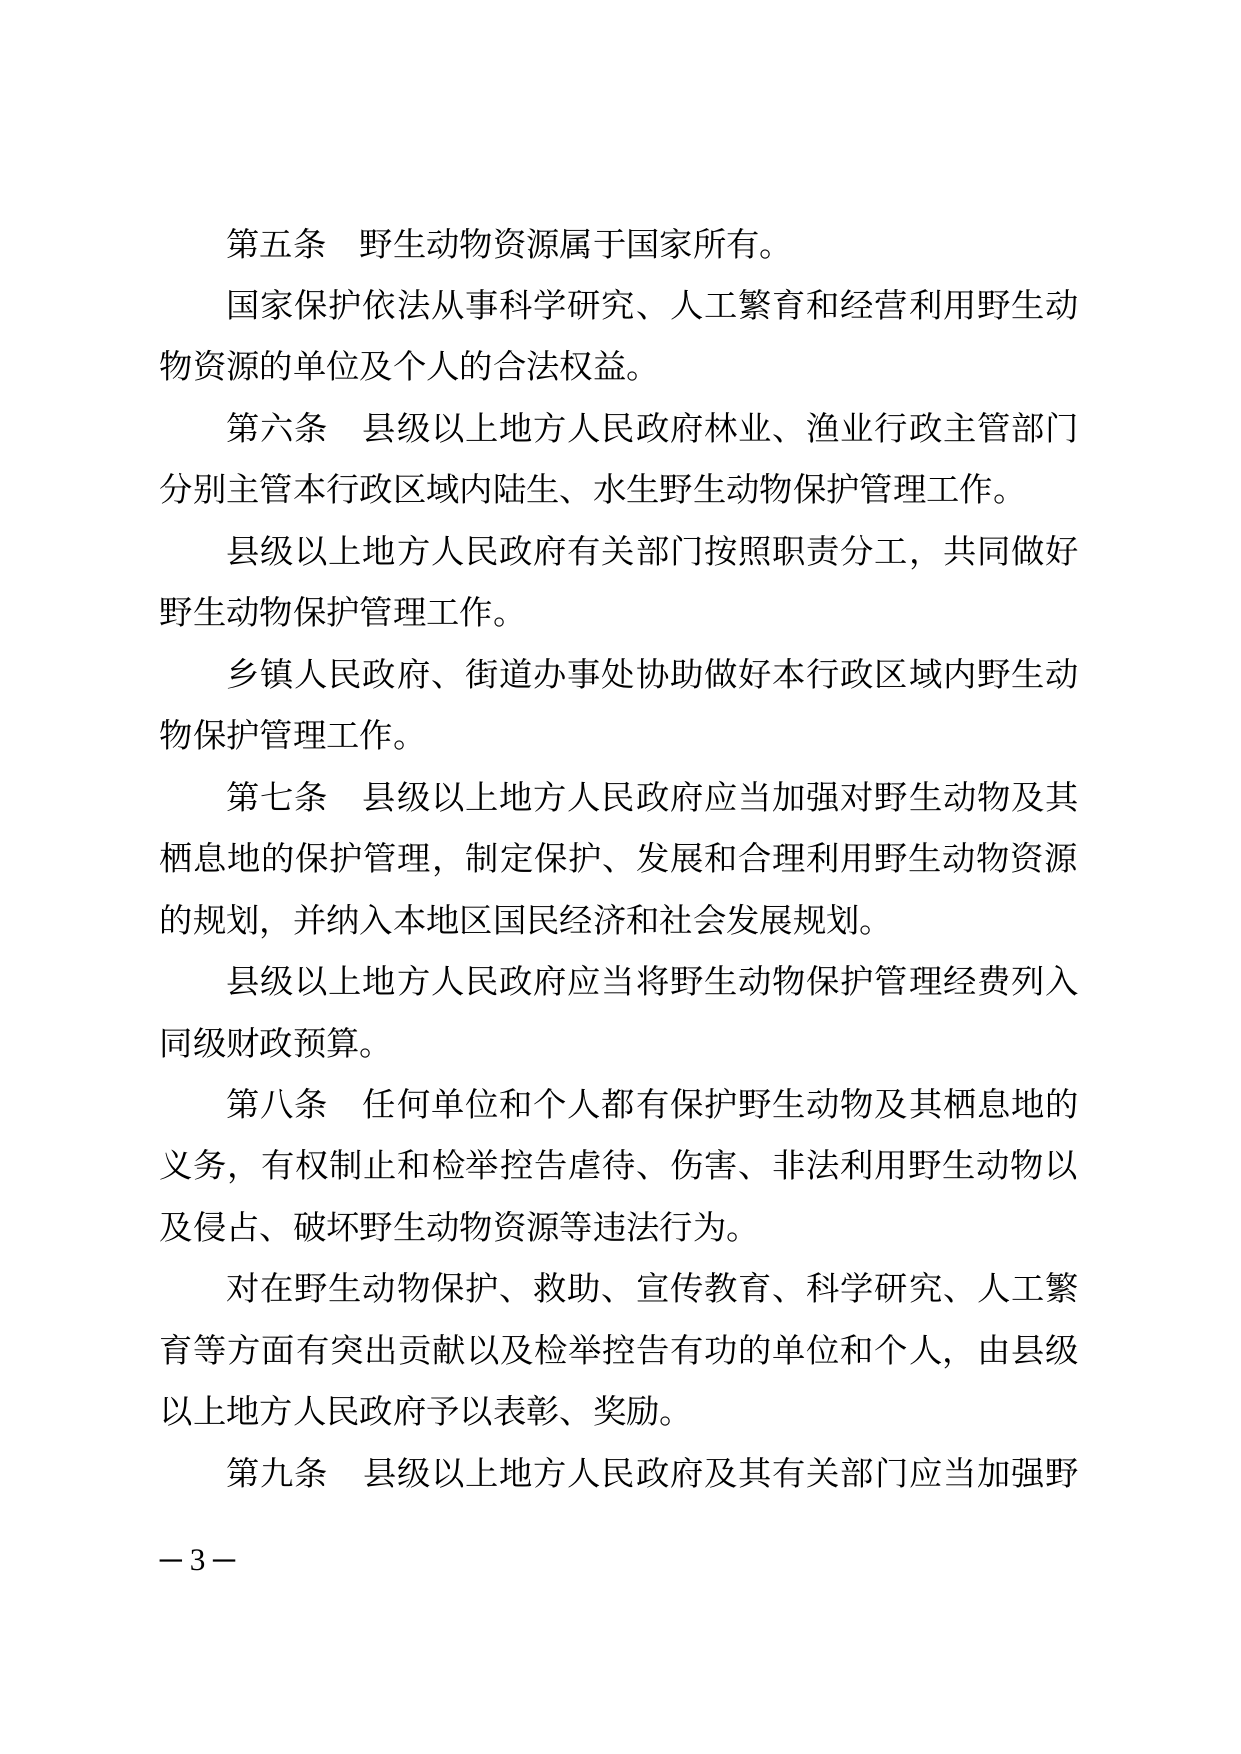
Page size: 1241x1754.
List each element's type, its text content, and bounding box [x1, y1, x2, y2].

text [159, 1436, 1081, 1497]
text 第五条 野生动物资源属于国家所有。 [159, 207, 1081, 268]
text 乡镇人民政府、街道办事处协助做好本行政区域内野生动物保护管理工作。 [159, 637, 1081, 760]
text 第八条 任何单位和个人都有保护野生动物及其栖息地的义务，有权制止和检举控告虐待、伤害、非法利用野生动物以及侵占、破坏野生动物资源等违法行为。 [159, 1067, 1081, 1252]
text 第七条 县级以上地方人民政府应当加强对野生动物及其栖息地的保护管理，制定保护、发展和合理利用野生动物资源的规划，并纳入本地区国民经济和社会发展规划。 [159, 760, 1081, 944]
text 对在野生动物保护、救助、宣传教育、科学研究、人工繁育等方面有突出贡献以及检举控告有功的单位和个人，由县级以上地方人民政府予以表彰、奖励。 [159, 1252, 1081, 1436]
text 县级以上地方人民政府应当将野生动物保护管理经费列入同级财政预算。 [159, 944, 1081, 1067]
text 县级以上地方人民政府有关部门按照职责分工，共同做好野生动物保护管理工作。 [159, 514, 1081, 637]
text 第六条 县级以上地方人民政府林业、渔业行政主管部门分别主管本行政区域内陆生、水生野生动物保护管理工作。 [159, 391, 1081, 514]
text 国家保护依法从事科学研究、人工繁育和经营利用野生动物资源的单位及个人的合法权益。 [159, 268, 1081, 391]
